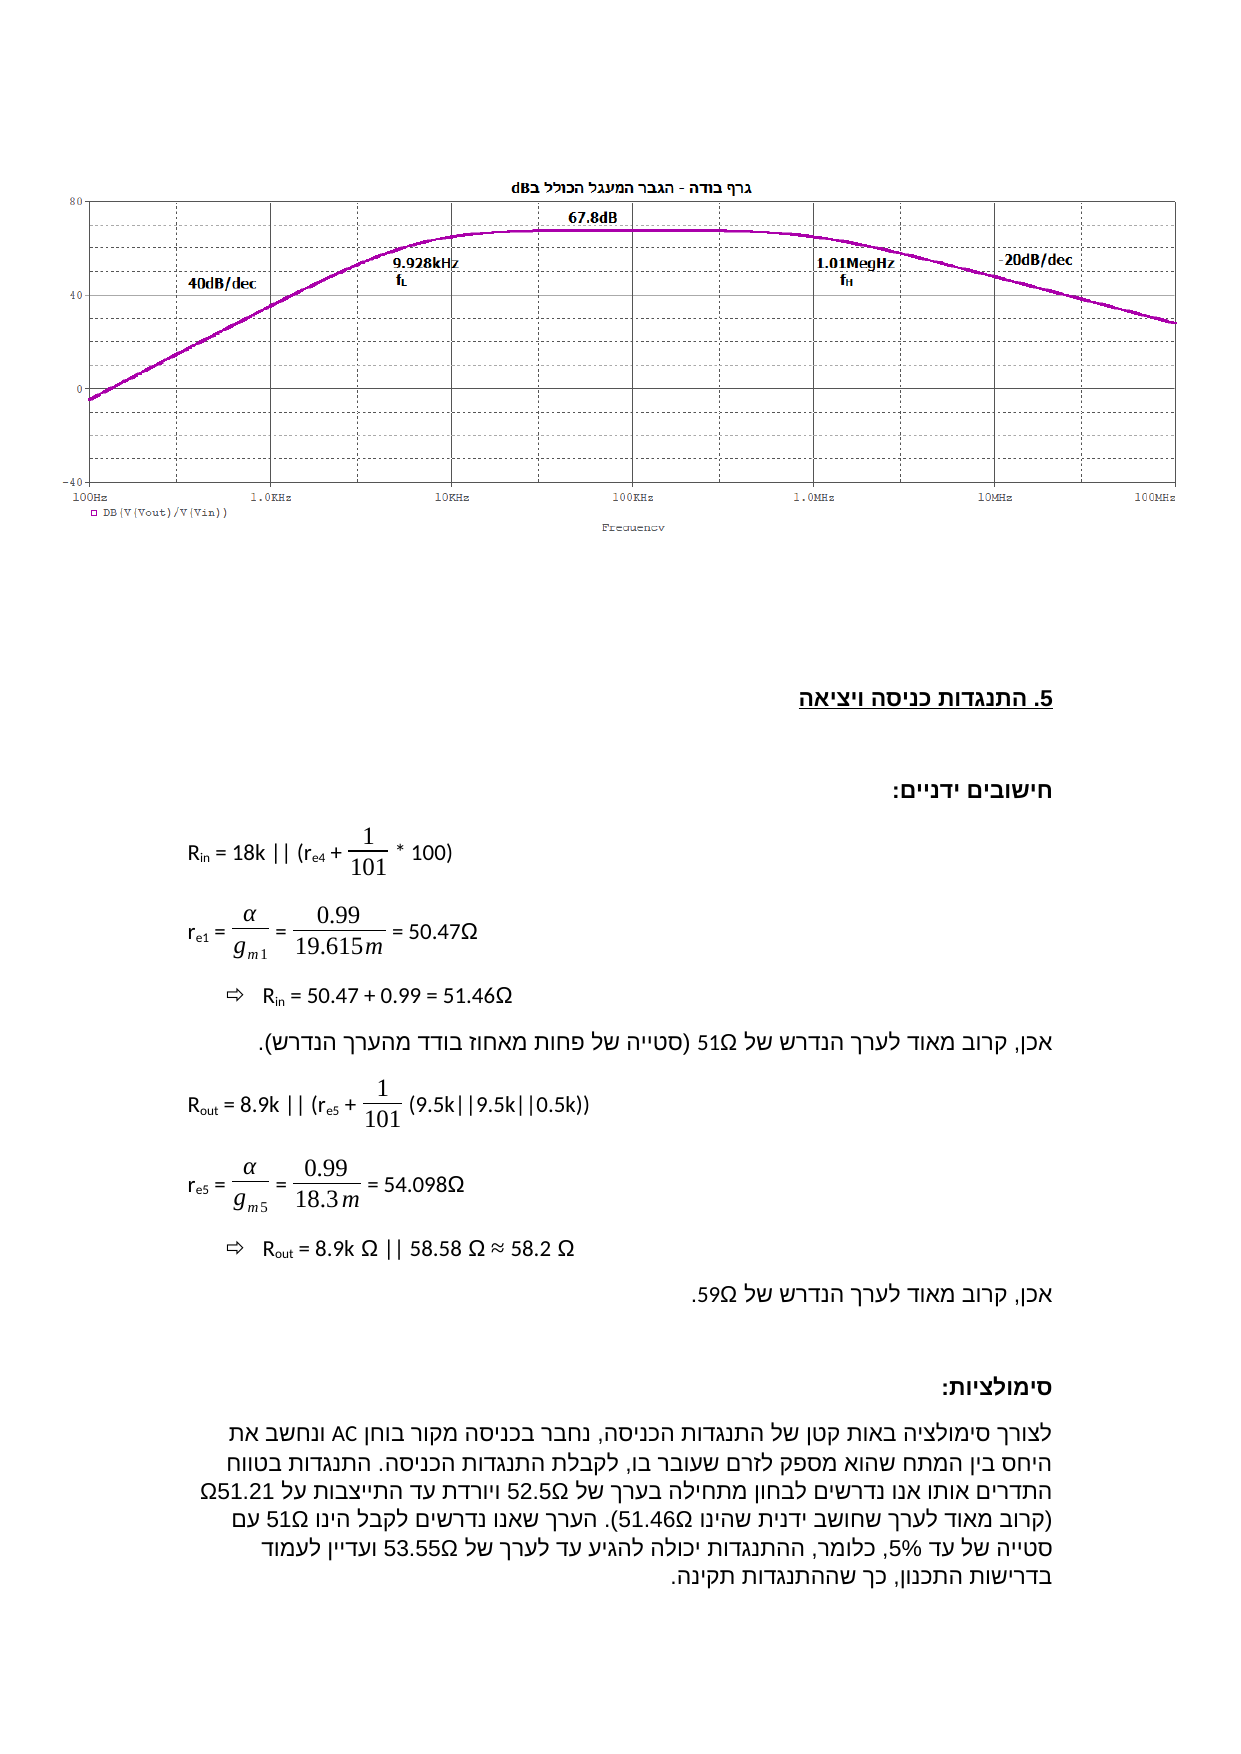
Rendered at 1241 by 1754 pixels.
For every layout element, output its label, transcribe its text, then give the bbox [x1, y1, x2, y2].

text חישובים ידניים: [187, 777, 1053, 803]
list Rout = 8.9k Ω || 58.58 Ω 58.2 Ω [225, 1234, 1053, 1262]
text לצורך סימולציה באות קטן של התנגדות הכניסה, נחבר בכניסה מקור בוחן AC ונחשב את היחס בין המתח שהוא מספק לזרם שעובר בו, לקבלת התנגדות הכניסה. התנגדות בטווח התדרים אותו אנו נדרשים לבחון מתחילה בערך של 52.5Ω ויורדת עד התייצבות על Ω51.21 (קרוב מאוד לערך שחושב ידנית שהינו 51.46Ω). הערך שאנו נדרשים לקבל הינו 51Ω עם סטייה של עד 5%, כלומר, ההתנגדות יכולה להגיע עד לערך של 53.55Ω ועדיין לעמוד בדרישות התכנון, כך שההתנגדות תקינה. [187, 1419, 1053, 1589]
text Rout = 8.9k || (re5 + (9.5k||9.5k||0.5k)) [187, 1075, 1053, 1134]
picture [59, 177, 1177, 530]
text re5 = = = 54.098Ω [187, 1153, 1053, 1215]
text 5. התנגדות כניסה ויציאה [187, 685, 1053, 711]
text re1 = = = 50.47Ω [187, 900, 1053, 963]
text אכן, קרוב מאוד לערך הנדרש של 59Ω. [187, 1281, 1053, 1308]
text Rin = 18k || (re4 + * 100) [187, 822, 1053, 881]
list Rin = 50.47 + 0.99 = 51.46Ω [225, 982, 1053, 1009]
text אכן, קרוב מאוד לערך הנדרש של 51Ω (סטייה של פחות מאחוז בודד מהערך הנדרש). [187, 1028, 1053, 1056]
text סימולציות: [187, 1374, 1053, 1401]
